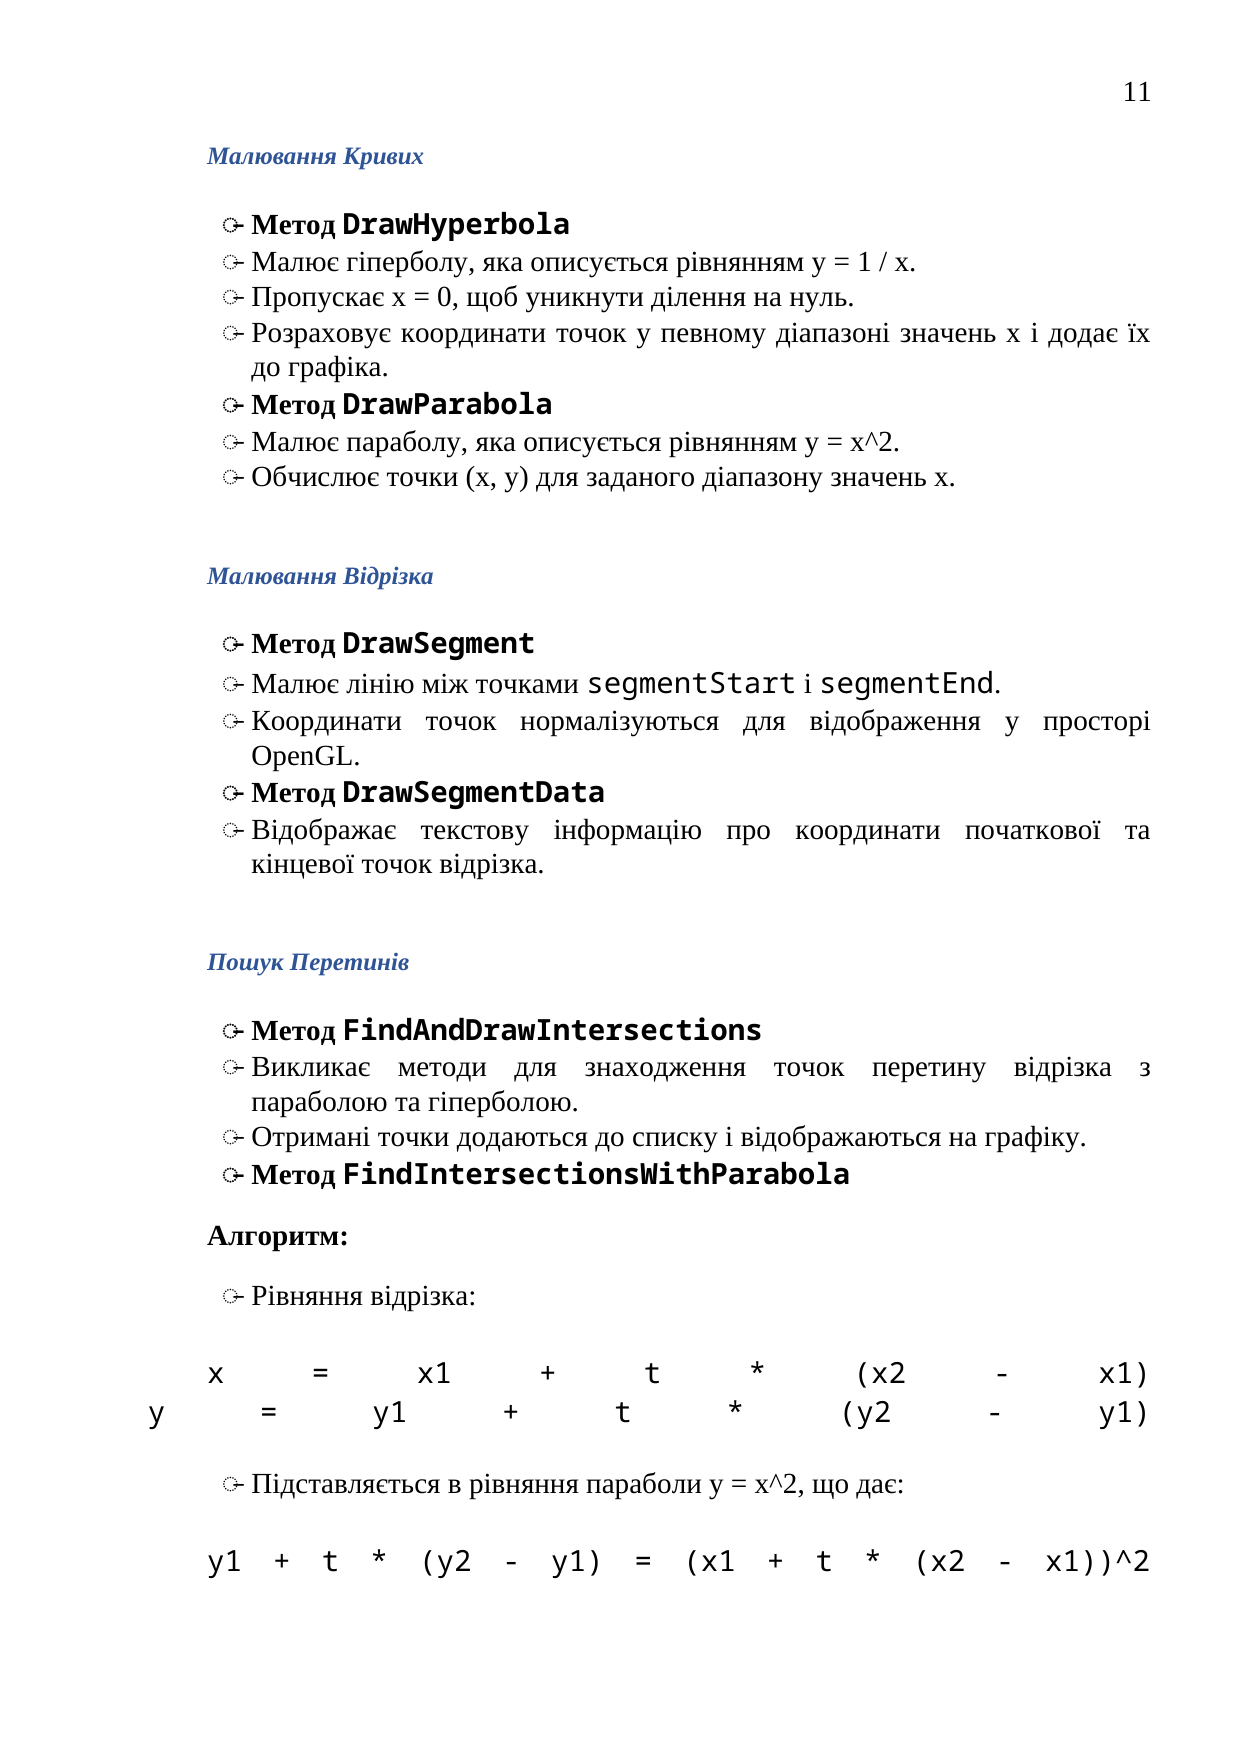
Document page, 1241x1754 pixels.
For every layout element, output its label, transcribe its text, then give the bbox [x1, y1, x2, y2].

subtitle Малювання Кривих [148, 141, 1152, 170]
list Розраховує координати точок у певному діапазоні значень x і додає їх до графіка. [222, 314, 1152, 383]
list Підставляється в рівняння параболи y = x^2, що дає: [222, 1465, 1152, 1500]
list Метод FindAndDrawIntersections [222, 1009, 1152, 1048]
list Малює параболу, яка описується рівнянням y = x^2. [222, 423, 1152, 458]
list Відображає текстову інформацію про координати початкової та кінцевої точок відрізка. [222, 811, 1152, 880]
list Метод DrawHyperbola [222, 203, 1152, 243]
list Метод DrawSegment [222, 623, 1152, 662]
text x = x1 + t * (x2 - x1) y = y1 + t * (y2 - y1) [148, 1352, 1152, 1465]
list Рівняння відрізка: [222, 1277, 1152, 1312]
list Отримані точки додаються до списку і відображаються на графіку. [222, 1118, 1152, 1153]
list Малює гіперболу, яка описується рівнянням y = 1 / x. [222, 243, 1152, 278]
subtitle Пошук Перетинів [148, 947, 1152, 976]
list Координати точок нормалізуються для відображення у просторі OpenGL. [222, 702, 1152, 771]
list Обчислює точки (x, y) для заданого діапазону значень x. [222, 458, 1152, 494]
list Малює лінію між точками segmentStart і segmentEnd. [222, 662, 1152, 702]
list Пропускає x = 0, щоб уникнути ділення на нуль. [222, 278, 1152, 314]
subtitle Малювання Відрізка [148, 561, 1152, 589]
list Метод DrawSegmentData [222, 771, 1152, 811]
text y1 + t * (y2 - y1) = (x1 + t * (x2 - x1))^2 [148, 1540, 1152, 1613]
list Викликає методи для знаходження точок перетину відрізка з параболою та гіперболою. [222, 1048, 1152, 1118]
list Метод FindIntersectionsWithParabola [222, 1153, 1152, 1193]
text Алгоритм: [148, 1218, 1152, 1252]
list Метод DrawParabola [222, 383, 1152, 423]
